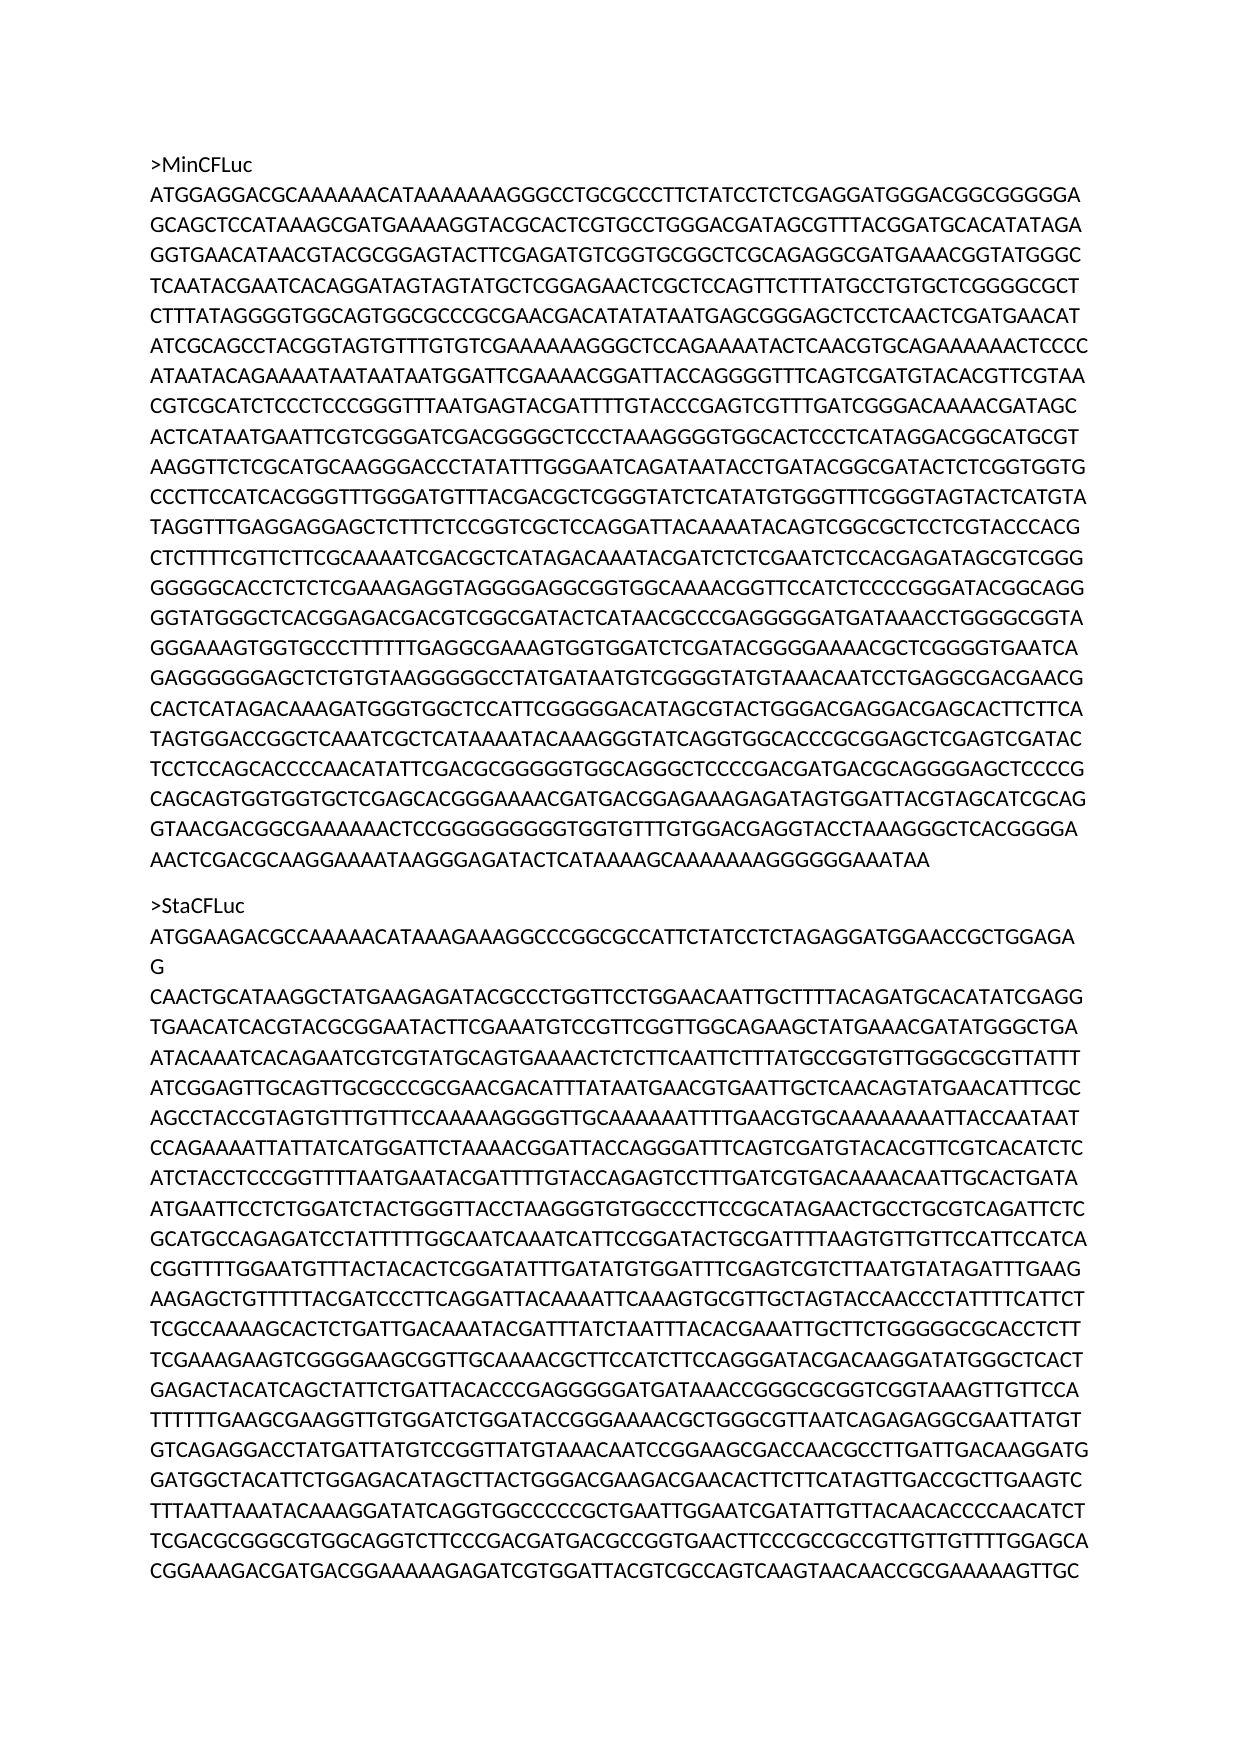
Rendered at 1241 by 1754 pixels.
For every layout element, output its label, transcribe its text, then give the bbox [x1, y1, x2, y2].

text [150, 892, 1090, 1584]
text >MinCFLuc ATGGAGGACGCAAAAAACATAAAAAAAGGGCCTGCGCCCTTCTATCCTCTCGAGGATGGGACGGCGGGGGA GCAGCTCCATAAAGCGATGAAAAGGTACGCACTCGTGCCTGGGACGATAGCGTTTACGGATGCACATATAGA GGTGAACATAACGTACGCGGAGTACTTCGAGATGTCGGTGCGGCTCGCAGAGGCGATGAAACGGTATGGGC TCAATACGAATCACAGGATAGTAGTATGCTCGGAGAACTCGCTCCAGTTCTTTATGCCTGTGCTCGGGGCGCT CTTTATAGGGGTGGCAGTGGCGCCCGCGAACGACATATATAATGAGCGGGAGCTCCTCAACTCGATGAACAT ATCGCAGCCTACGGTAGTGTTTGTGTCGAAAAAAGGGCTCCAGAAAATACTCAACGTGCAGAAAAAACTCCCC ATAATACAGAAAATAATAATAATGGATTCGAAAACGGATTACCAGGGGTTTCAGTCGATGTACACGTTCGTAA CGTCGCATCTCCCTCCCGGGTTTAATGAGTACGATTTTGTACCCGAGTCGTTTGATCGGGACAAAACGATAGC ACTCATAATGAATTCGTCGGGATCGACGGGGCTCCCTAAAGGGGTGGCACTCCCTCATAGGACGGCATGCGT AAGGTTCTCGCATGCAAGGGACCCTATATTTGGGAATCAGATAATACCTGATACGGCGATACTCTCGGTGGTG CCCTTCCATCACGGGTTTGGGATGTTTACGACGCTCGGGTATCTCATATGTGGGTTTCGGGTAGTACTCATGTA TAGGTTTGAGGAGGAGCTCTTTCTCCGGTCGCTCCAGGATTACAAAATACAGTCGGCGCTCCTCGTACCCACG CTCTTTTCGTTCTTCGCAAAATCGACGCTCATAGACAAATACGATCTCTCGAATCTCCACGAGATAGCGTCGGG GGGGGCACCTCTCTCGAAAGAGGTAGGGGAGGCGGTGGCAAAACGGTTCCATCTCCCCGGGATACGGCAGG GGTATGGGCTCACGGAGACGACGTCGGCGATACTCATAACGCCCGAGGGGGATGATAAACCTGGGGCGGTA GGGAAAGTGGTGCCCTTTTTTGAGGCGAAAGTGGTGGATCTCGATACGGGGAAAACGCTCGGGGTGAATCA GAGGGGGGAGCTCTGTGTAAGGGGGCCTATGATAATGTCGGGGTATGTAAACAATCCTGAGGCGACGAACG CACTCATAGACAAAGATGGGTGGCTCCATTCGGGGGACATAGCGTACTGGGACGAGGACGAGCACTTCTTCA TAGTGGACCGGCTCAAATCGCTCATAAAATACAAAGGGTATCAGGTGGCACCCGCGGAGCTCGAGTCGATAC TCCTCCAGCACCCCAACATATTCGACGCGGGGGTGGCAGGGCTCCCCGACGATGACGCAGGGGAGCTCCCCG CAGCAGTGGTGGTGCTCGAGCACGGGAAAACGATGACGGAGAAAGAGATAGTGGATTACGTAGCATCGCAG GTAACGACGGCGAAAAAACTCCGGGGGGGGGTGGTGTTTGTGGACGAGGTACCTAAAGGGCTCACGGGGA AACTCGACGCAAGGAAAATAAGGGAGATACTCATAAAAGCAAAAAAAGGGGGGAAATAA [150, 150, 1090, 873]
